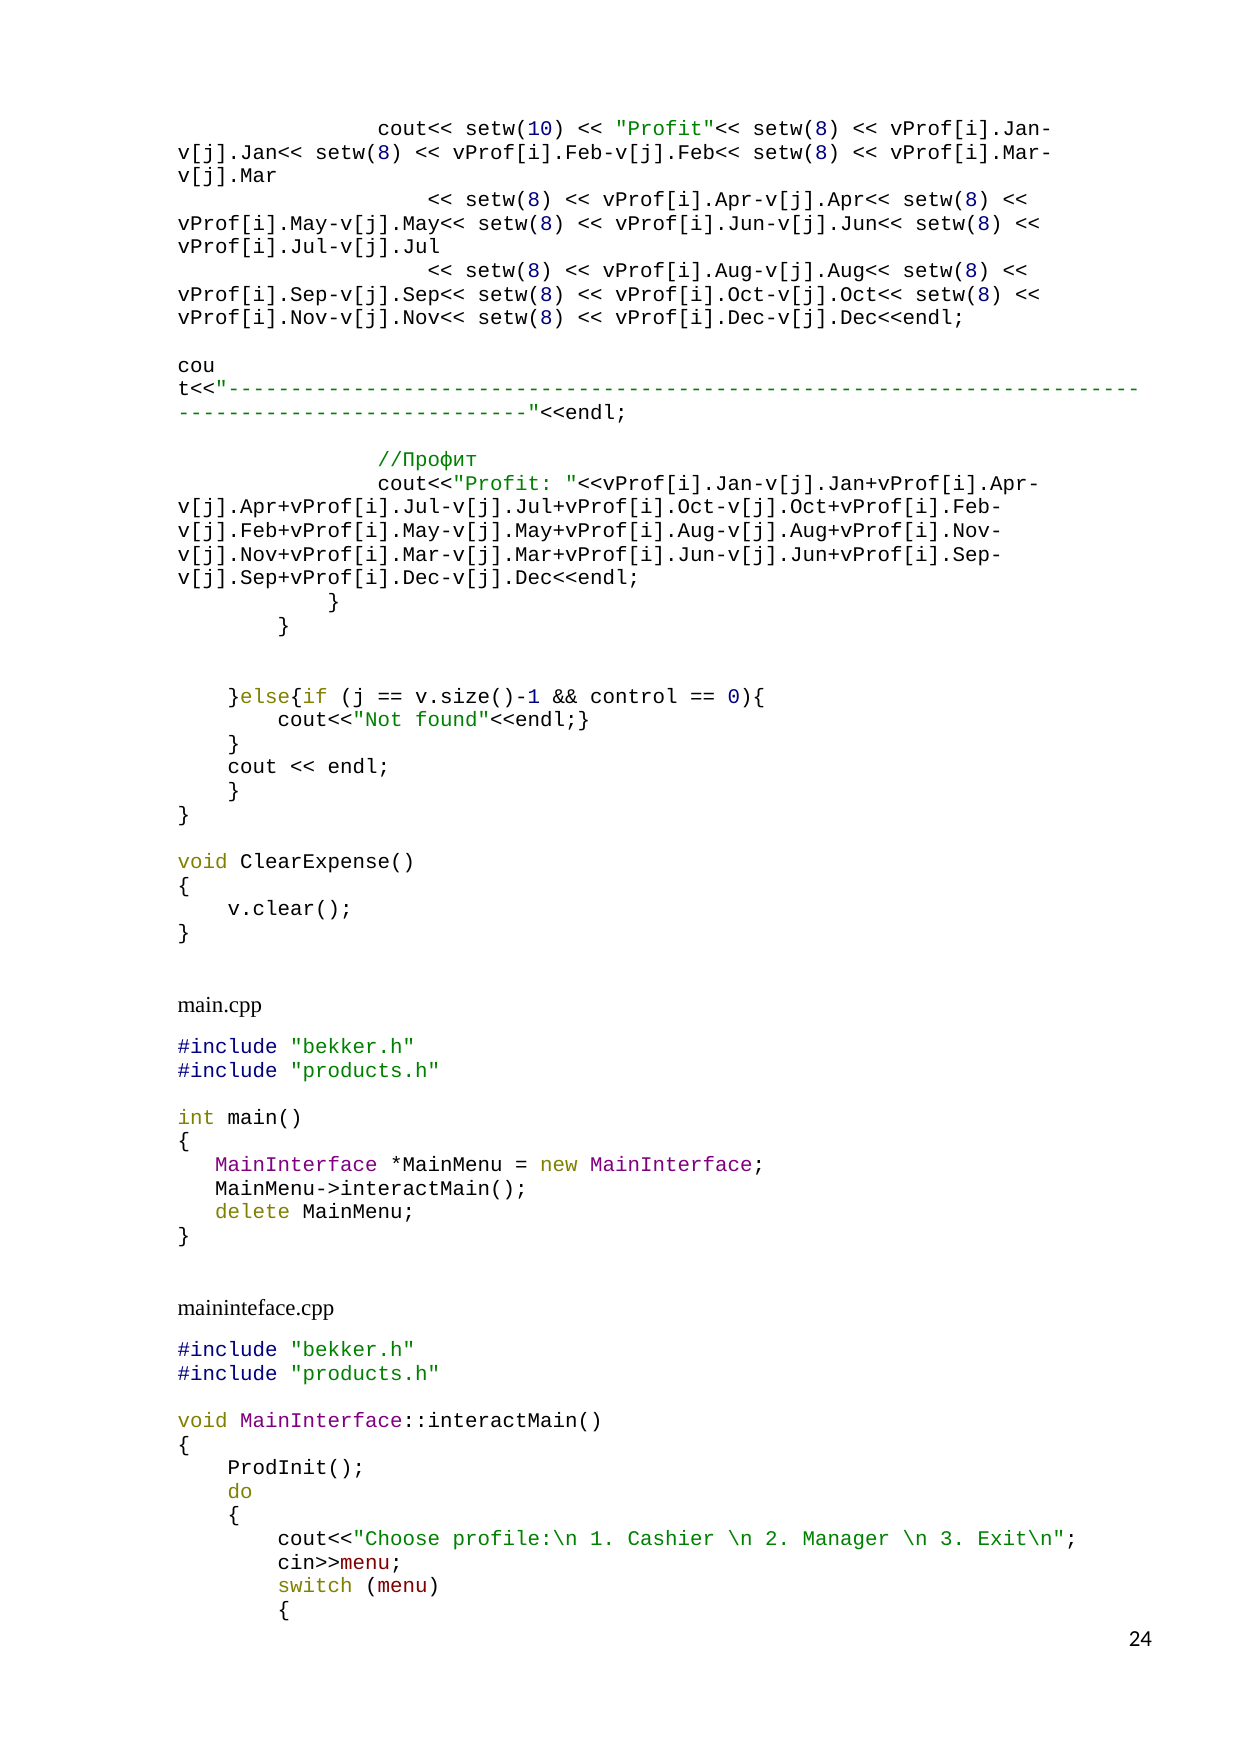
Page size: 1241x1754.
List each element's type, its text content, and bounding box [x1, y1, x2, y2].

text int main() [177, 1107, 1152, 1131]
text main.cpp [177, 991, 1152, 1017]
text cout<<"-----------------------------------------------------------------------------------------------------"<<endl; [177, 331, 1152, 426]
text void MainInterface::interactMain() [177, 1410, 1152, 1433]
text } [177, 733, 1152, 757]
text #include "products.h" [177, 1059, 1152, 1083]
text } [177, 780, 1152, 804]
text #include "bekker.h" [177, 1036, 1152, 1059]
text cout<< setw(10) << "Profit"<< setw(8) << vProf[i].Jan-v[j].Jan<< setw(8) << vProf[i].Feb-v[j].Feb<< setw(8) << vProf[i].Mar-v[j].Mar [177, 118, 1152, 189]
text } [177, 804, 1152, 827]
text delete MainMenu; [177, 1201, 1152, 1225]
text switch (menu) [177, 1575, 1152, 1599]
text cout<<"Profit: "<<vProf[i].Jan-v[j].Jan+vProf[i].Apr-v[j].Apr+vProf[i].Jul-v[j].Jul+vProf[i].Oct-v[j].Oct+vProf[i].Feb-v[j].Feb+vProf[i].May-v[j].May+vProf[i].Aug-v[j].Aug+vProf[i].Nov-v[j].Nov+vProf[i].Mar-v[j].Mar+vProf[i].Jun-v[j].Jun+vProf[i].Sep-v[j].Sep+vProf[i].Dec-v[j].Dec<<endl; [177, 473, 1152, 591]
text void ClearExpense() [177, 851, 1152, 875]
text MainInterface *MainMenu = new MainInterface; [177, 1154, 1152, 1178]
text { [177, 875, 1152, 898]
text cout<<"Choose profile:\n 1. Cashier \n 2. Manager \n 3. Exit\n"; [177, 1528, 1152, 1552]
text ProdInit(); [177, 1457, 1152, 1481]
text } [177, 615, 1152, 638]
text //Профит [177, 449, 1152, 473]
text do [177, 1481, 1152, 1504]
text } [177, 591, 1152, 615]
text }else{if (j == v.size()-1 && control == 0){ [177, 686, 1152, 709]
text #include "bekker.h" [177, 1339, 1152, 1363]
text cin>>menu; [177, 1552, 1152, 1575]
text { [177, 1599, 1152, 1623]
text #include "products.h" [177, 1363, 1152, 1386]
text { [177, 1504, 1152, 1528]
text } [177, 1225, 1152, 1249]
text } [177, 922, 1152, 946]
text cout<<"Not found"<<endl;} [177, 709, 1152, 733]
text v.clear(); [177, 898, 1152, 922]
text << setw(8) << vProf[i].Apr-v[j].Apr<< setw(8) << vProf[i].May-v[j].May<< setw(8) << vProf[i].Jun-v[j].Jun<< setw(8) << vProf[i].Jul-v[j].Jul [177, 189, 1152, 260]
text { [177, 1131, 1152, 1154]
text maininteface.cpp [177, 1294, 1152, 1320]
text { [177, 1433, 1152, 1457]
text cout << endl; [177, 757, 1152, 780]
text MainMenu->interactMain(); [177, 1178, 1152, 1201]
text << setw(8) << vProf[i].Aug-v[j].Aug<< setw(8) << vProf[i].Sep-v[j].Sep<< setw(8) << vProf[i].Oct-v[j].Oct<< setw(8) << vProf[i].Nov-v[j].Nov<< setw(8) << vProf[i].Dec-v[j].Dec<<endl; [177, 260, 1152, 331]
